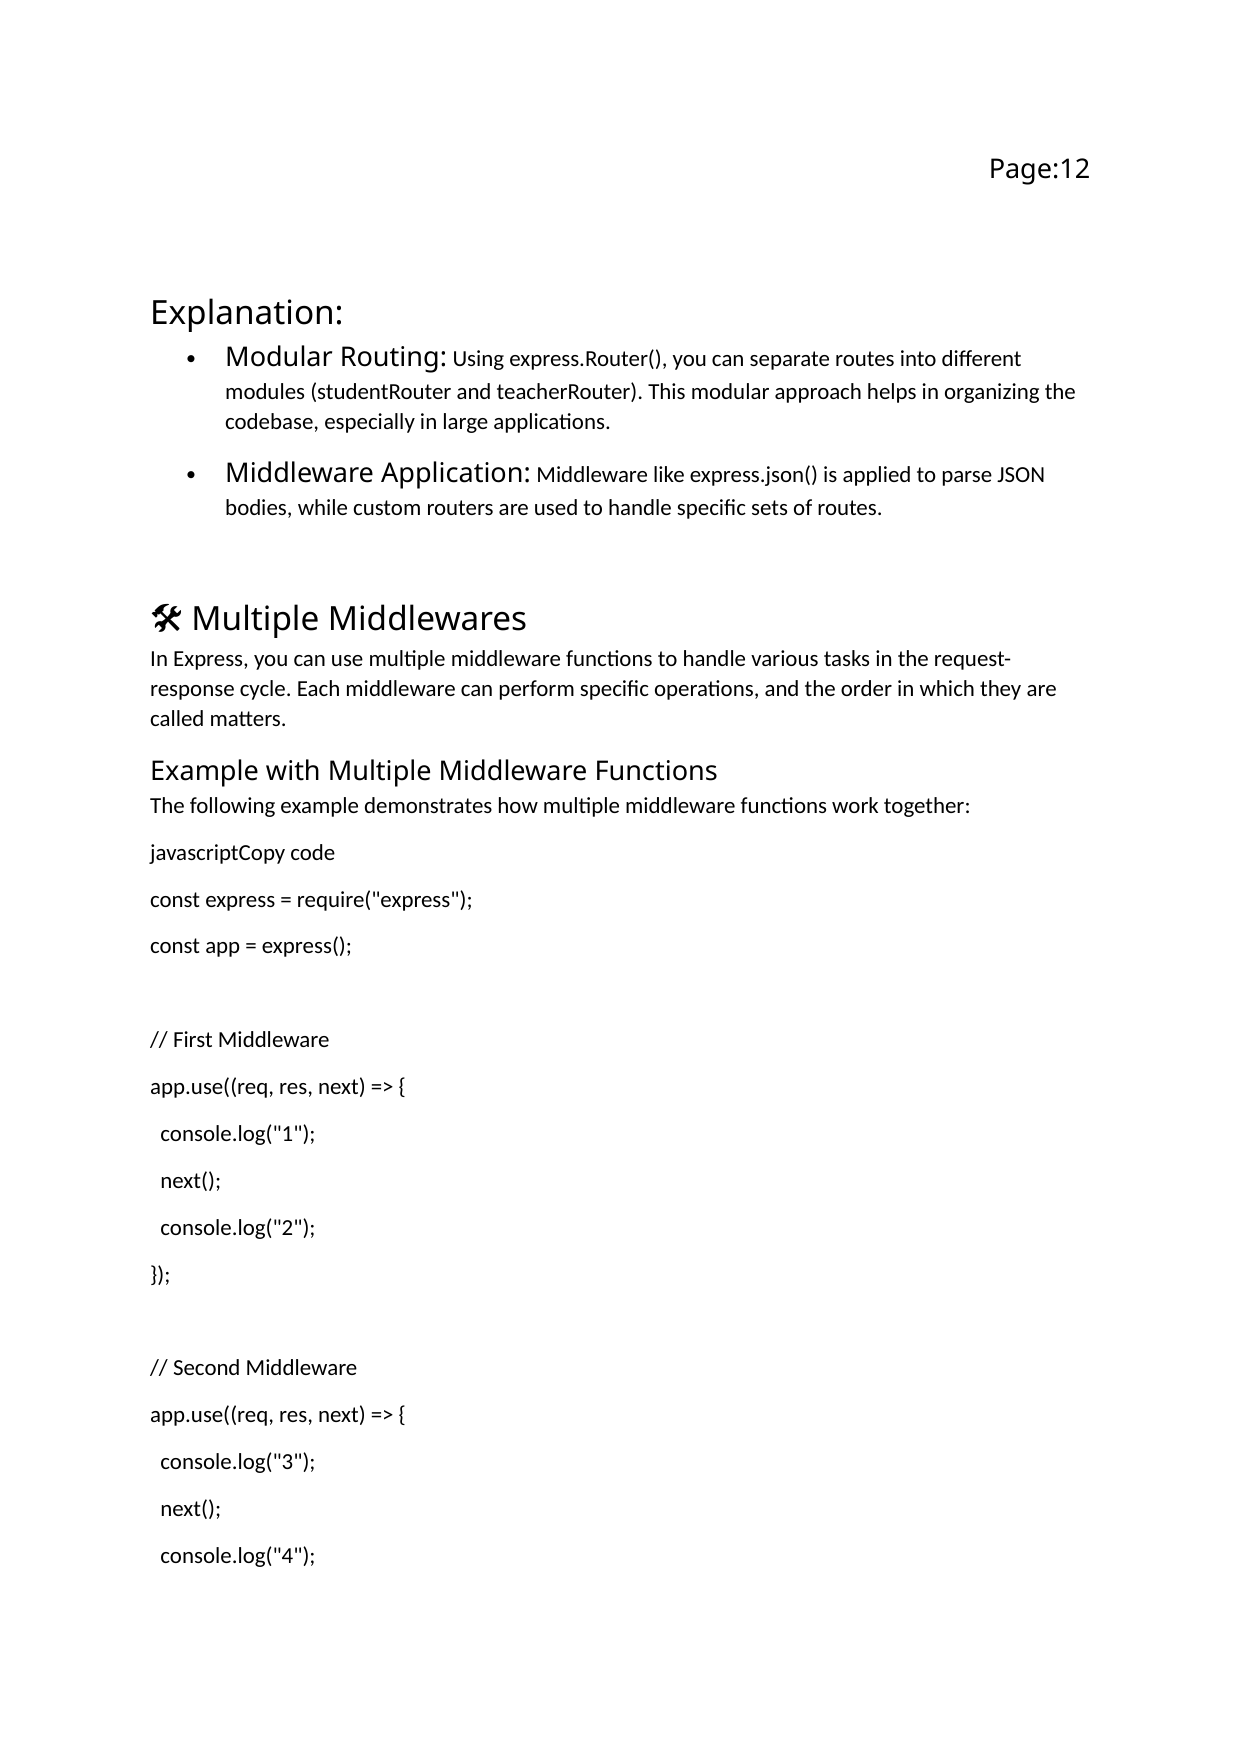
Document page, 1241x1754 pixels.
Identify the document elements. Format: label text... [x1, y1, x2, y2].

text app.use((req, res, next) => { [150, 1400, 1090, 1428]
text // Second Middleware [150, 1353, 1090, 1382]
text // First Middleware [150, 1025, 1090, 1053]
text console.log("1"); [150, 1119, 1090, 1147]
text const app = express(); [150, 932, 1090, 960]
text }); [150, 1260, 1090, 1288]
text javascriptCopy code [150, 838, 1090, 866]
text console.log("4"); [150, 1541, 1090, 1569]
text next(); [150, 1494, 1090, 1522]
subtitle Page:12 [150, 150, 1090, 187]
text console.log("3"); [150, 1447, 1090, 1475]
list Middleware Application: Middleware like express.json() is applied to parse JSON bodies, while custom routers are used to handle specific sets of routes. [187, 454, 1090, 521]
subtitle 🛠️ Multiple Middlewares [150, 595, 1090, 640]
text app.use((req, res, next) => { [150, 1072, 1090, 1100]
list Modular Routing: Using express.Router(), you can separate routes into different modules (studentRouter and teacherRouter). This modular approach helps in organizing the codebase, especially in large applications. [187, 338, 1090, 435]
text console.log("2"); [150, 1213, 1090, 1241]
subtitle Explanation: [150, 289, 1090, 334]
text The following example demonstrates how multiple middleware functions work together: [150, 791, 1090, 819]
text next(); [150, 1166, 1090, 1194]
text const express = require("express"); [150, 885, 1090, 913]
subtitle Example with Multiple Middleware Functions [150, 751, 1090, 788]
text In Express, you can use multiple middleware functions to handle various tasks in the request-response cycle. Each middleware can perform specific operations, and the order in which they are called matters. [150, 644, 1090, 732]
